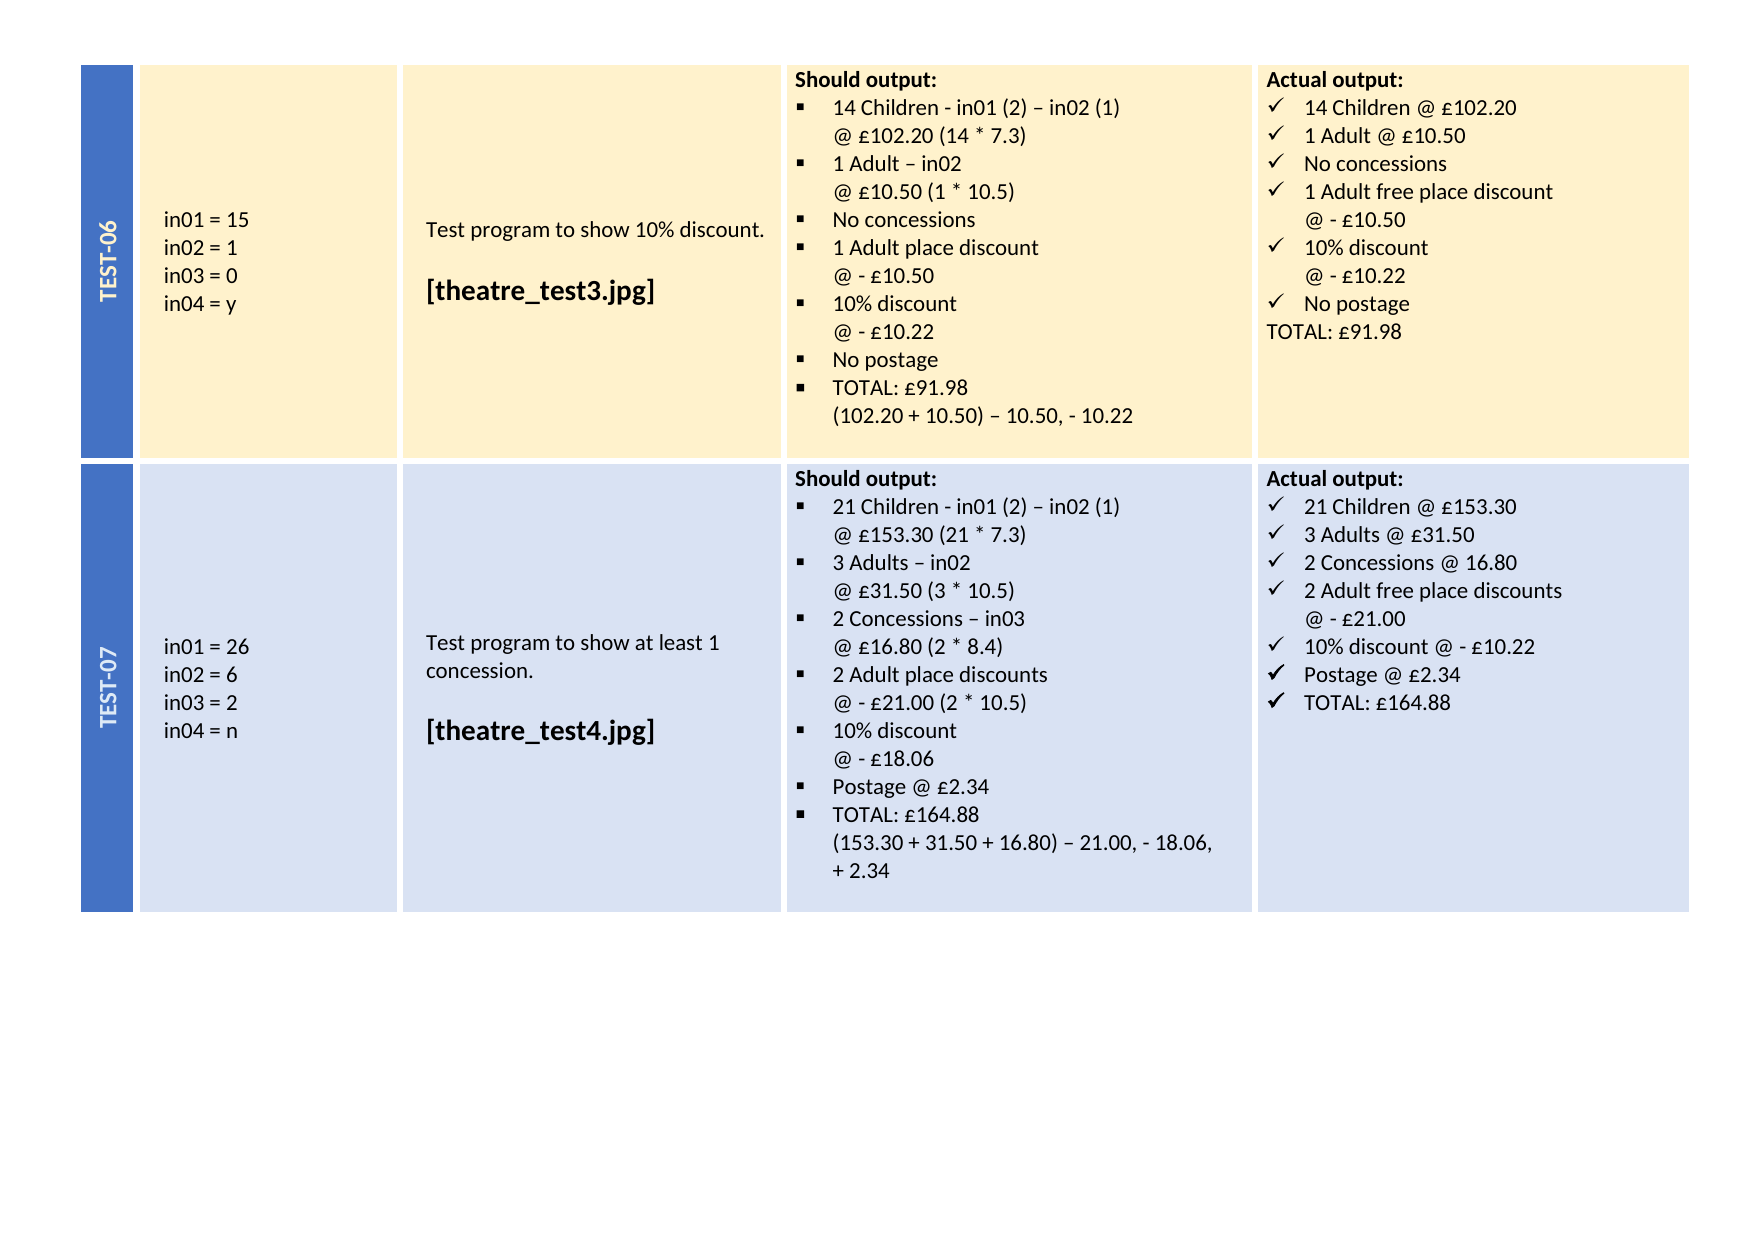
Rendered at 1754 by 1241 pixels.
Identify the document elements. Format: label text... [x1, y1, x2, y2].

table_cell Test program to show at least 1 concession. [theatre_test4.jpg] [403, 464, 781, 912]
table_cell Should output: 14 Children - in01 (2) – in02 (1) @ £102.20 (14 * 7.3) 1 Adult – in02 @ £10.50 (1 * 10.5) No concessions 1 Adult place discount @ - £10.50 10% discount @ - £10.22 No postage TOTAL: £91.98 (102.20 + 10.50) – 10.50, - 10.22 [787, 65, 1252, 458]
table_cell TEST-07 [81, 464, 133, 912]
table_cell Actual output: 14 Children @ £102.20 1 Adult @ £10.50 No concessions 1 Adult free place discount @ - £10.50 10% discount @ - £10.22 No postage TOTAL: £91.98 [1258, 65, 1689, 458]
table_cell in01 = 26 in02 = 6 in03 = 2 in04 = n [140, 464, 397, 912]
table_cell Test program to show 10% discount. [theatre_test3.jpg] [403, 65, 781, 458]
table_cell Should output: 21 Children - in01 (2) – in02 (1) @ £153.30 (21 * 7.3) 3 Adults – in02 @ £31.50 (3 * 10.5) 2 Concessions – in03 @ £16.80 (2 * 8.4) 2 Adult place discounts @ - £21.00 (2 * 10.5) 10% discount @ - £18.06 Postage @ £2.34 TOTAL: £164.88 (153.30 + 31.50 + 16.80) – 21.00, - 18.06, + 2.34 [787, 464, 1252, 912]
table_cell Actual output: 21 Children @ £153.30 3 Adults @ £31.50 2 Concessions @ 16.80 2 Adult free place discounts @ - £21.00 10% discount @ - £10.22 Postage @ £2.34 TOTAL: £164.88 [1258, 464, 1689, 912]
table_cell TEST-06 [81, 65, 133, 458]
table_cell in01 = 15 in02 = 1 in03 = 0 in04 = y [140, 65, 397, 458]
